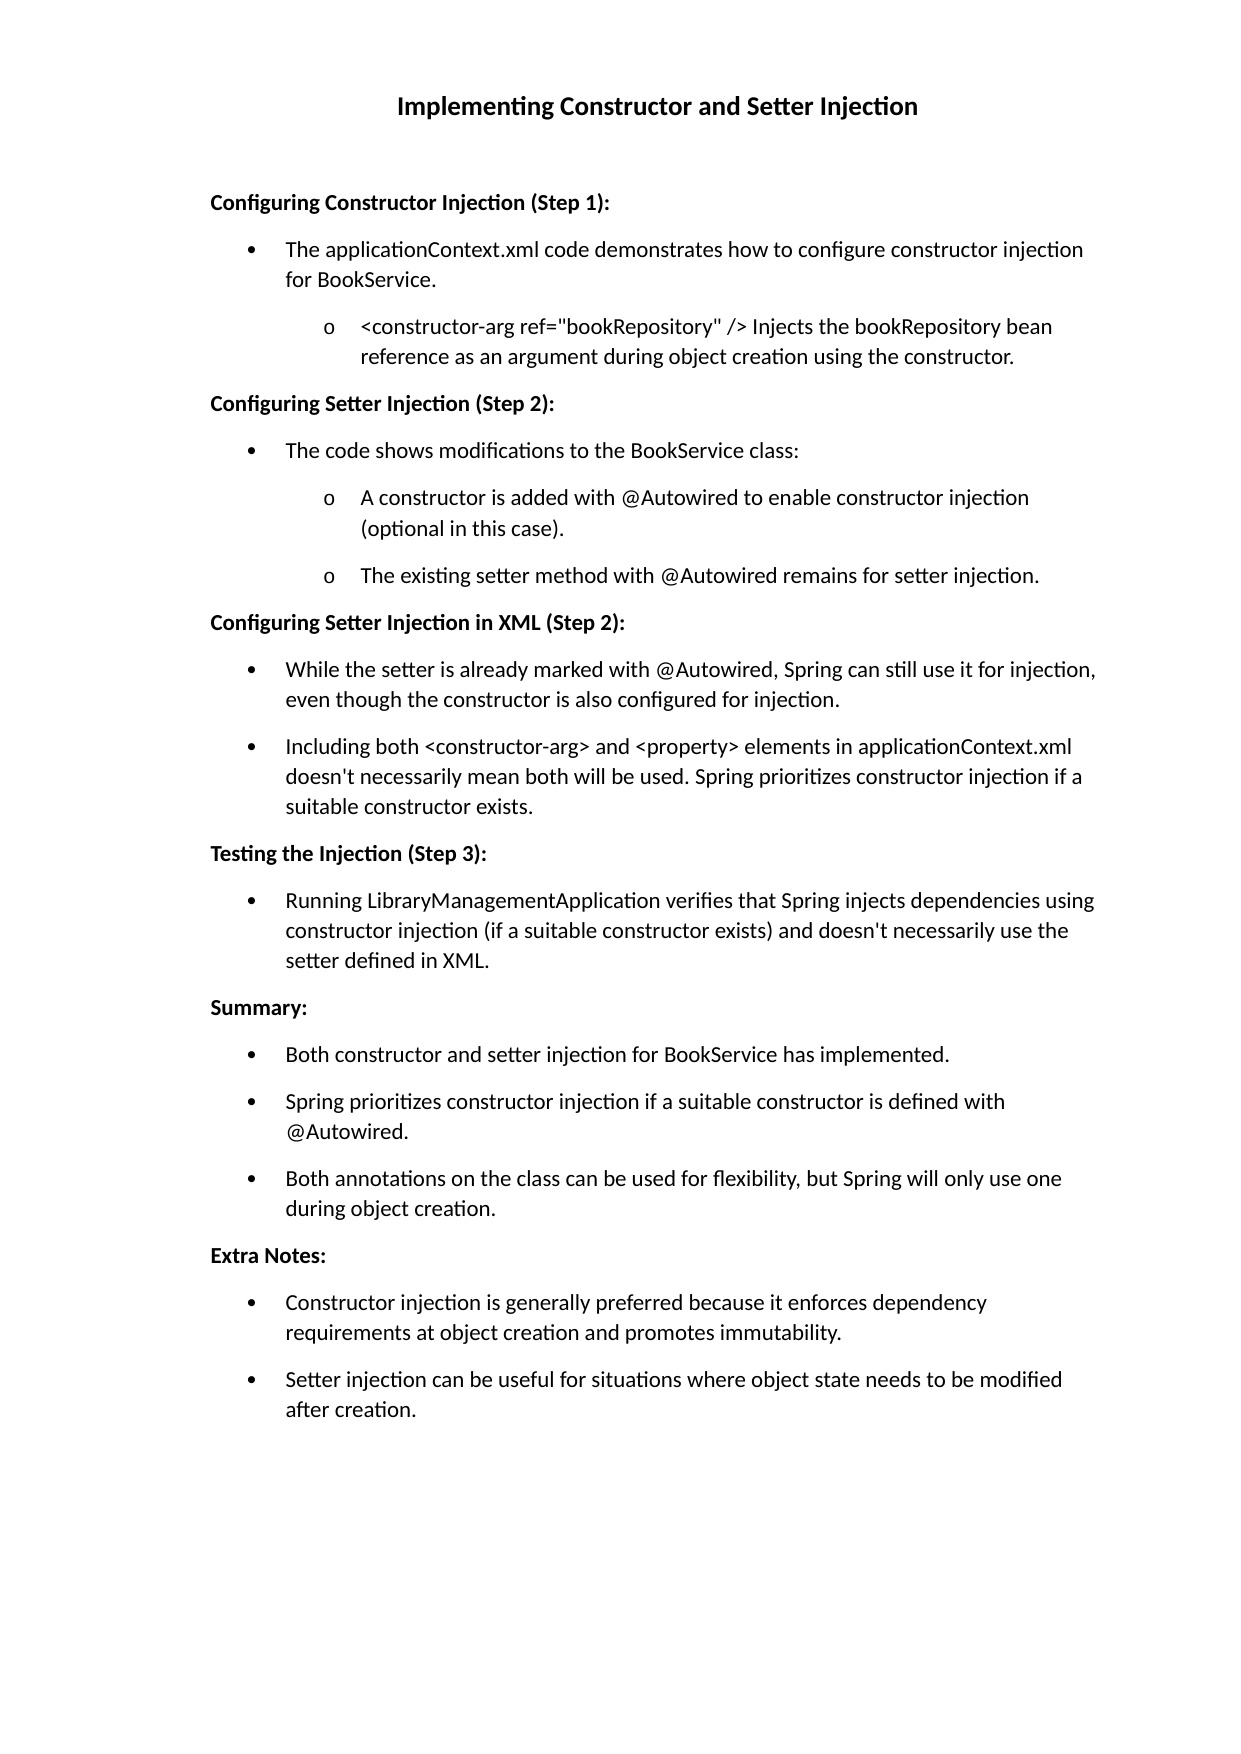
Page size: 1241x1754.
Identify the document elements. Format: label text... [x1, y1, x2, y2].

text Extra Notes: [210, 1241, 1105, 1269]
list The applicationContext.xml code demonstrates how to configure constructor injection for BookService. [248, 235, 1105, 293]
text Implementing Constructor and Setter Injection [210, 89, 1105, 122]
list Including both <constructor-arg> and <property> elements in applicationContext.xml doesn't necessarily mean both will be used. Spring prioritizes constructor injection if a suitable constructor exists. [248, 732, 1105, 821]
list Constructor injection is generally preferred because it enforces dependency requirements at object creation and promotes immutability. [248, 1288, 1105, 1347]
text Summary: [210, 993, 1105, 1022]
text Configuring Setter Injection in XML (Step 2): [210, 608, 1105, 636]
list Running LibraryManagementApplication verifies that Spring injects dependencies using constructor injection (if a suitable constructor exists) and doesn't necessarily use the setter defined in XML. [248, 886, 1105, 975]
list Both annotations on the class can be used for flexibility, but Spring will only use one during object creation. [248, 1164, 1105, 1223]
list <constructor-arg ref="bookRepository" /> Injects the bookRepository bean reference as an argument during object creation using the constructor. [323, 312, 1105, 371]
list Spring prioritizes constructor injection if a suitable constructor is defined with @Autowired. [248, 1087, 1105, 1146]
list The code shows modifications to the BookService class: [248, 436, 1105, 464]
list The existing setter method with @Autowired remains for setter injection. [323, 561, 1105, 589]
list Setter injection can be useful for situations where object state needs to be modified after creation. [248, 1365, 1105, 1424]
text Configuring Setter Injection (Step 2): [210, 389, 1105, 417]
text Testing the Injection (Step 3): [210, 839, 1105, 867]
list While the setter is already marked with @Autowired, Spring can still use it for injection, even though the constructor is also configured for injection. [248, 655, 1105, 713]
list A constructor is added with @Autowired to enable constructor injection (optional in this case). [323, 483, 1105, 542]
text Configuring Constructor Injection (Step 1): [210, 188, 1105, 216]
list Both constructor and setter injection for BookService has implemented. [248, 1040, 1105, 1068]
